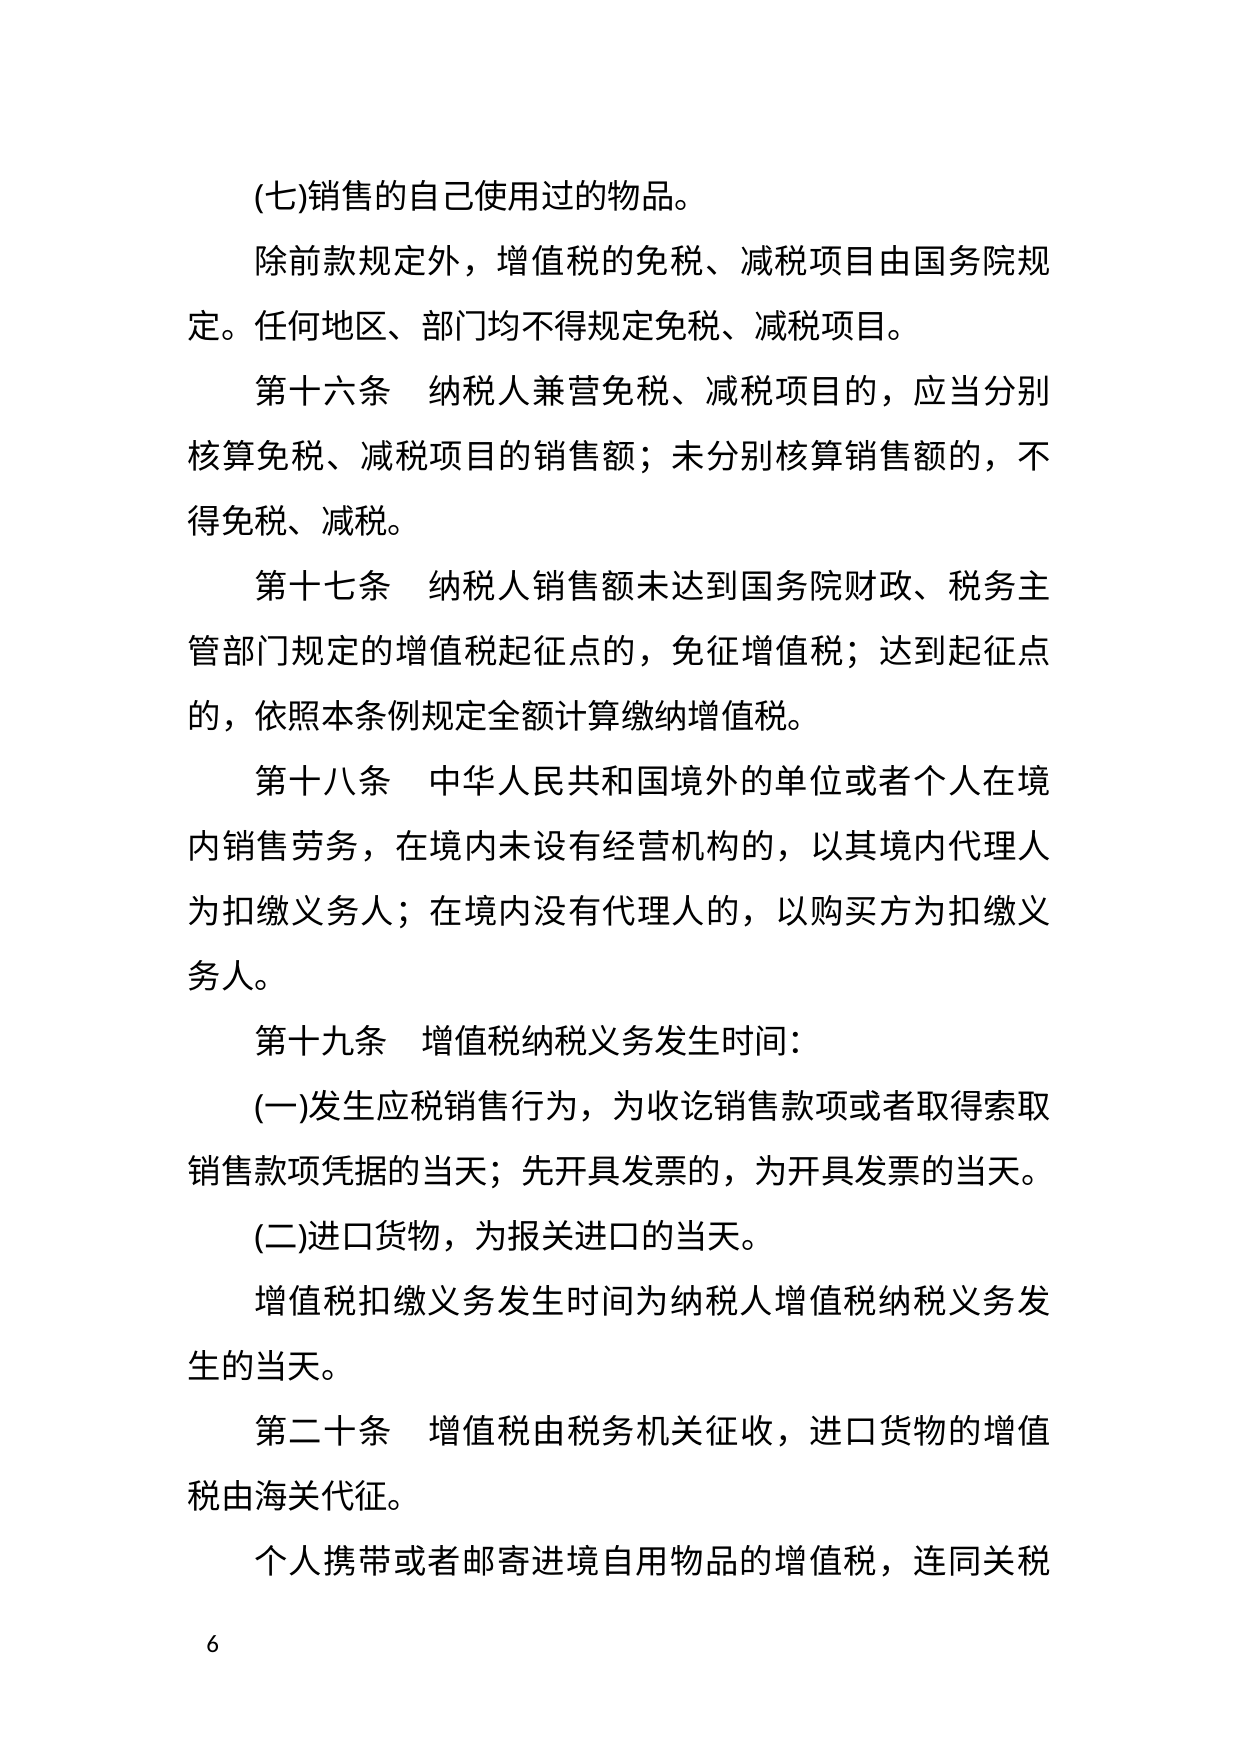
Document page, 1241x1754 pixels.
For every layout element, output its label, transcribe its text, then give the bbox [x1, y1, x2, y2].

text 第十九条 增值税纳税义务发生时间： [187, 1007, 1053, 1072]
text (二)进口货物，为报关进口的当天。 [187, 1202, 1053, 1267]
text 第十六条 纳税人兼营免税、减税项目的，应当分别核算免税、减税项目的销售额；未分别核算销售额的，不得免税、减税。 [187, 357, 1053, 552]
text 增值税扣缴义务发生时间为纳税人增值税纳税义务发生的当天。 [187, 1267, 1053, 1397]
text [187, 1527, 1053, 1592]
text (一)发生应税销售行为，为收讫销售款项或者取得索取销售款项凭据的当天；先开具发票的，为开具发票的当天。 [187, 1072, 1053, 1202]
text (七)销售的自己使用过的物品。 [187, 162, 1053, 227]
text 除前款规定外，增值税的免税、减税项目由国务院规定。任何地区、部门均不得规定免税、减税项目。 [187, 227, 1053, 357]
text 第十八条 中华人民共和国境外的单位或者个人在境内销售劳务，在境内未设有经营机构的，以其境内代理人为扣缴义务人；在境内没有代理人的，以购买方为扣缴义务人。 [187, 747, 1053, 1007]
text 第十七条 纳税人销售额未达到国务院财政、税务主管部门规定的增值税起征点的，免征增值税；达到起征点的，依照本条例规定全额计算缴纳增值税。 [187, 552, 1053, 747]
text 第二十条 增值税由税务机关征收，进口货物的增值税由海关代征。 [187, 1397, 1053, 1527]
